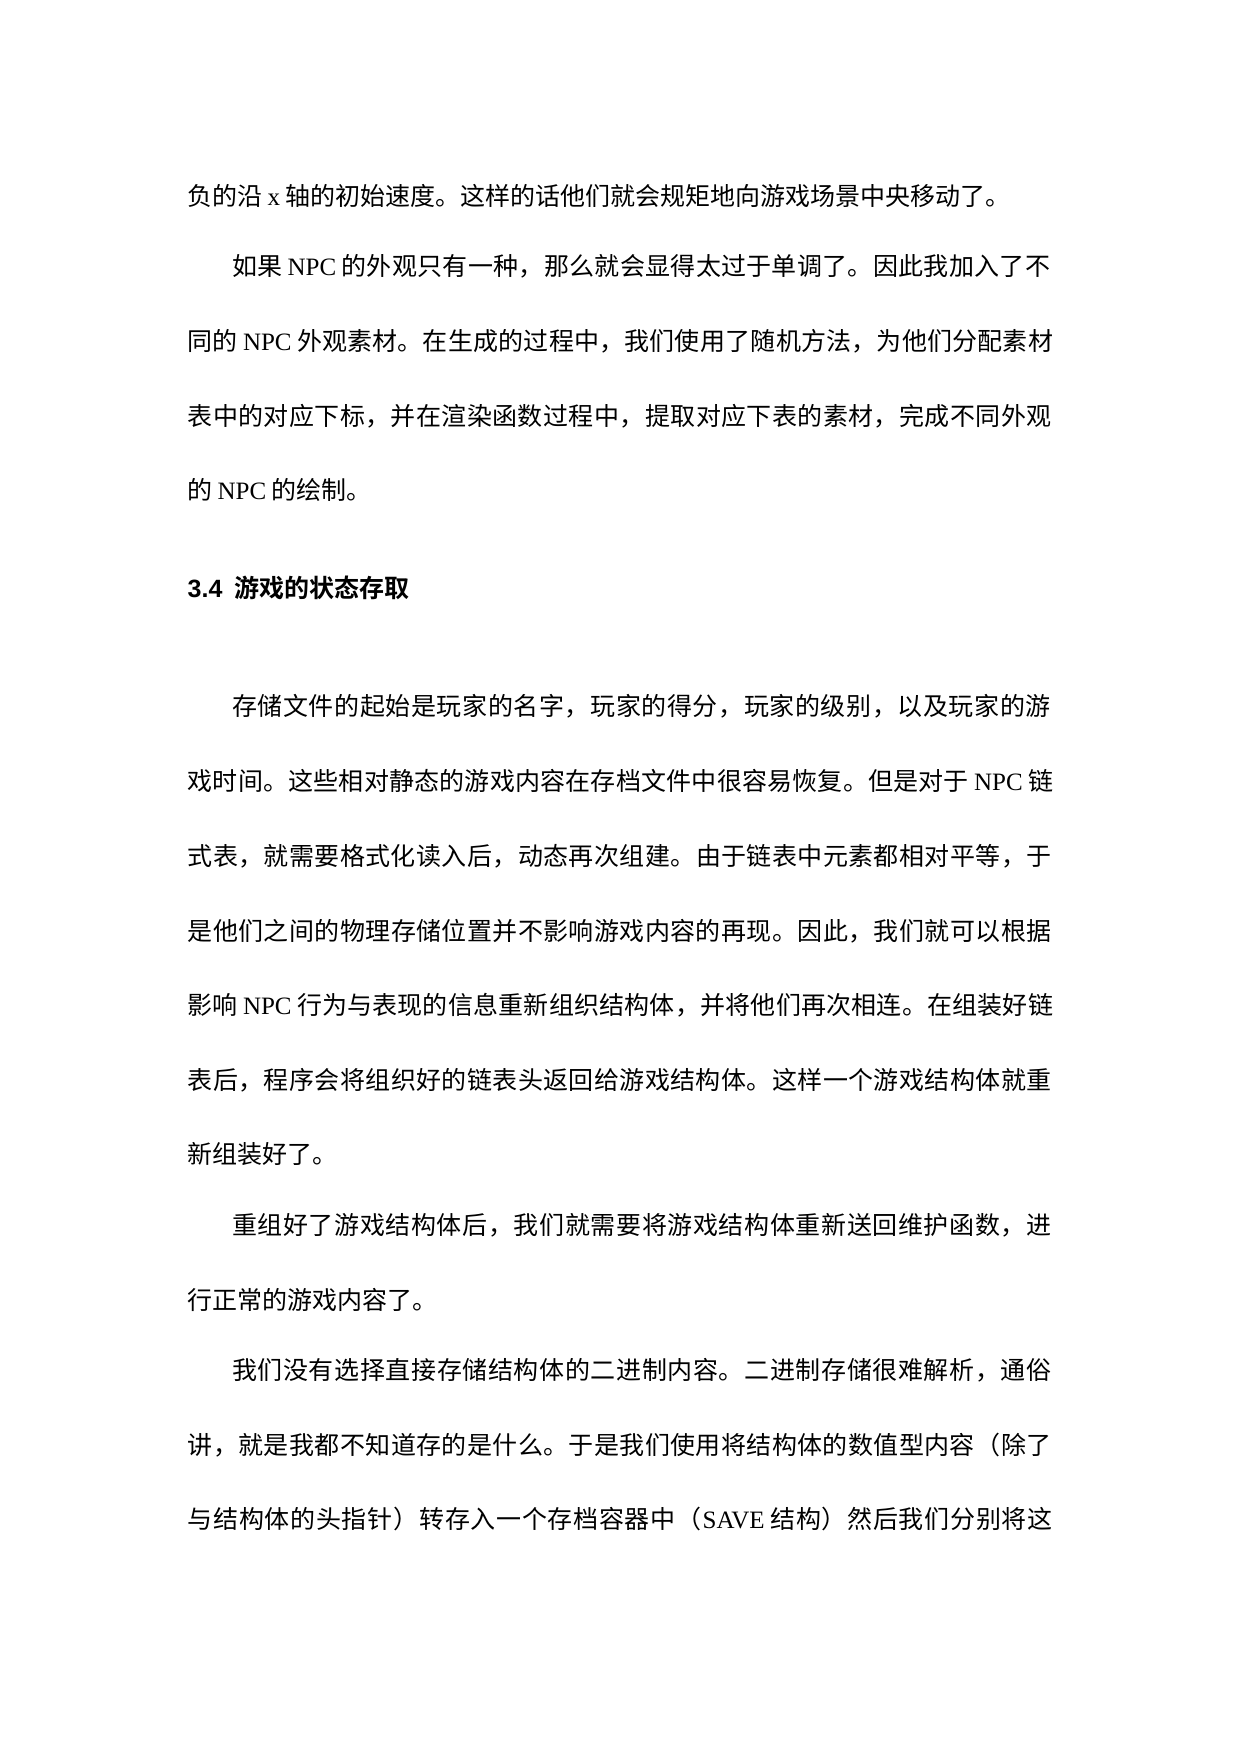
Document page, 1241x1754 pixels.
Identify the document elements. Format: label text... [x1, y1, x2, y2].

subtitle 游戏的状态存取 [187, 554, 1053, 619]
list 重组好了游戏结构体后，我们就需要将游戏结构体重新送回维护函数，进行正常的游戏内容了。 [187, 1191, 1053, 1331]
list 存储文件的起始是玩家的名字，玩家的得分，玩家的级别，以及玩家的游戏时间。这些相对静态的游戏内容在存档文件中很容易恢复。但是对于NPC链式表，就需要格式化读入后，动态再次组建。由于链表中元素都相对平等，于是他们之间的物理存储位置并不影响游戏内容的再现。因此，我们就可以根据影响NPC行为与表现的信息重新组织结构体，并将他们再次相连。在组装好链表后，程序会将组织好的链表头返回给游戏结构体。这样一个游戏结构体就重新组装好了。 [187, 672, 1053, 1186]
list 如果NPC的外观只有一种，那么就会显得太过于单调了。因此我加入了不同的NPC外观素材。在生成的过程中，我们使用了随机方法，为他们分配素材表中的对应下标，并在渲染函数过程中，提取对应下表的素材，完成不同外观的NPC的绘制。 [187, 232, 1053, 521]
